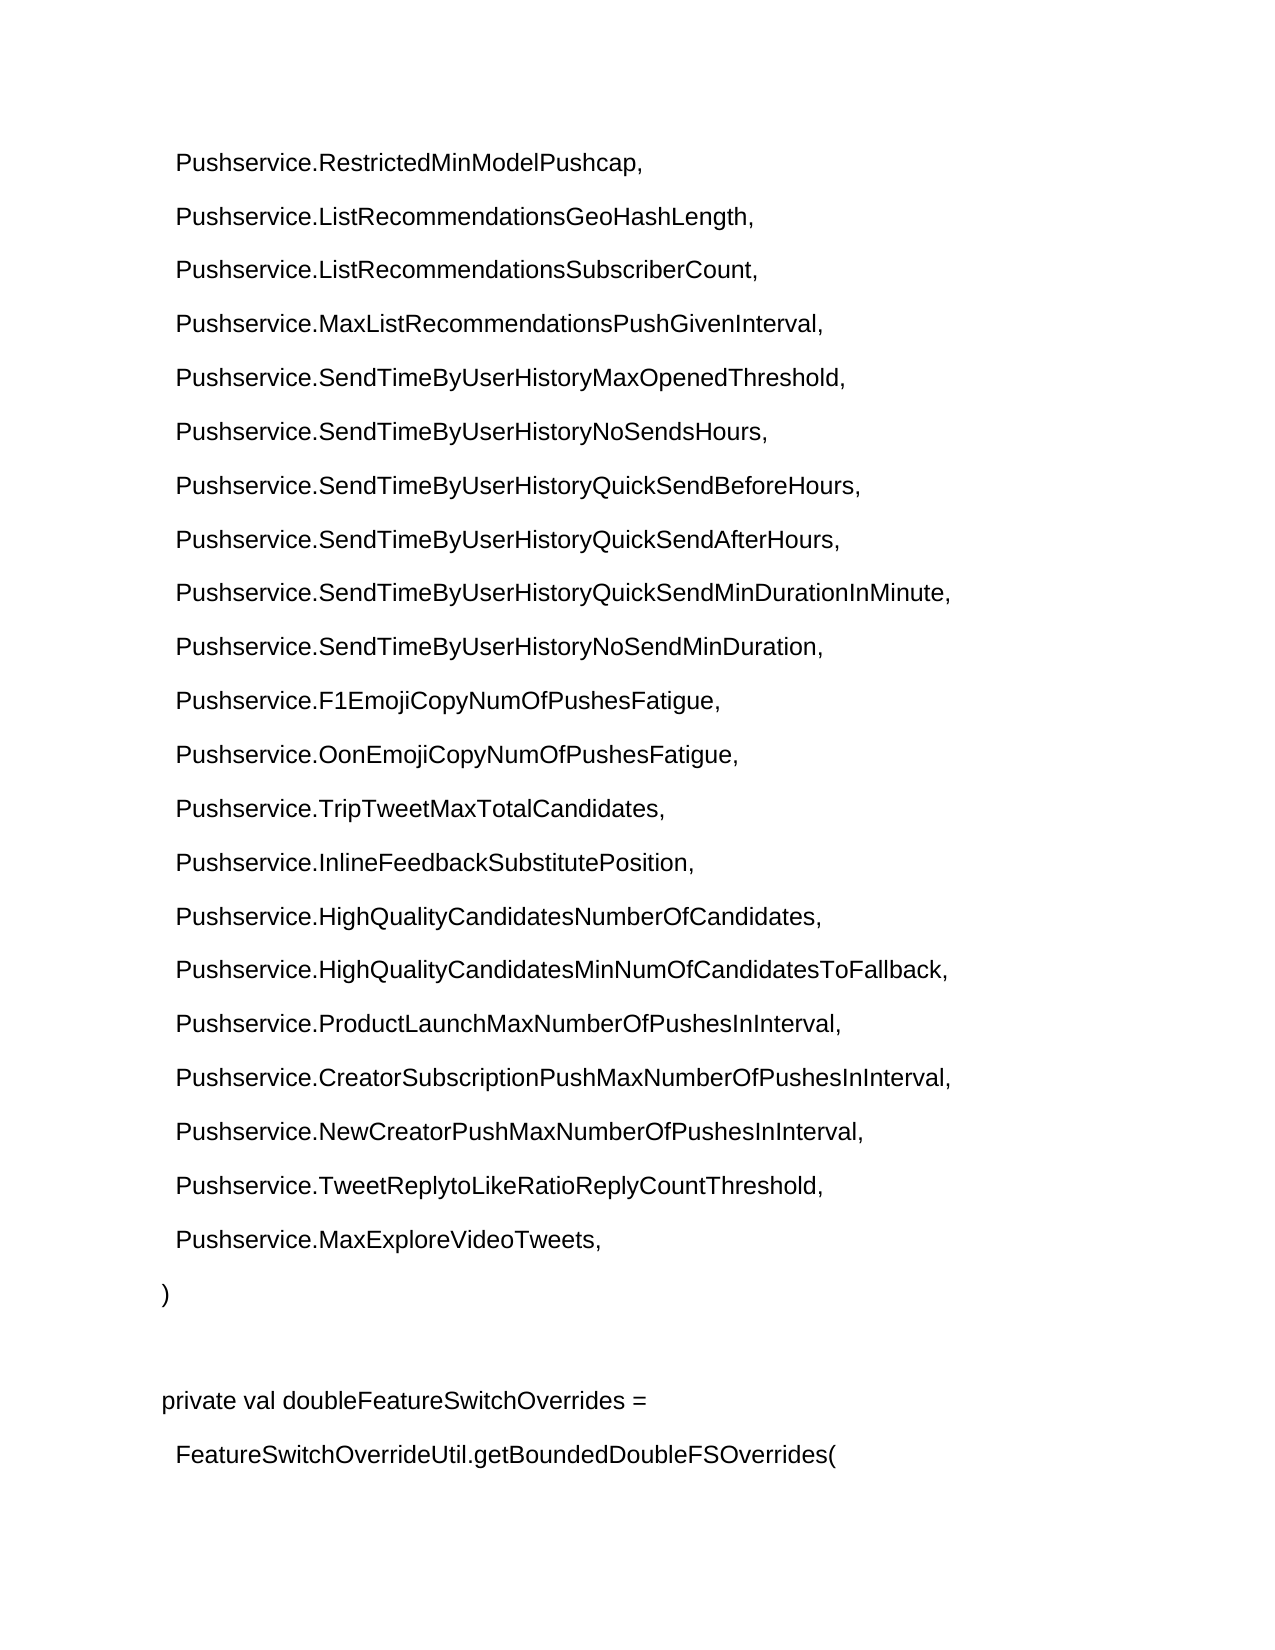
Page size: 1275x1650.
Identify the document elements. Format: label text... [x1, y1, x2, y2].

text Pushservice.RestrictedMinModelPushcap, [148, 148, 1127, 176]
text Pushservice.InlineFeedbackSubstitutePosition, [148, 848, 1127, 876]
text FeatureSwitchOverrideUtil.getBoundedDoubleFSOverrides( [148, 1440, 1127, 1469]
text Pushservice.ListRecommendationsSubscriberCount, [148, 255, 1127, 284]
text Pushservice.SendTimeByUserHistoryMaxOpenedThreshold, [148, 363, 1127, 392]
text Pushservice.MaxExploreVideoTweets, [148, 1225, 1127, 1253]
text Pushservice.TweetReplytoLikeRatioReplyCountThreshold, [148, 1171, 1127, 1199]
text Pushservice.NewCreatorPushMaxNumberOfPushesInInterval, [148, 1117, 1127, 1146]
text Pushservice.MaxListRecommendationsPushGivenInterval, [148, 309, 1127, 338]
text Pushservice.OonEmojiCopyNumOfPushesFatigue, [148, 740, 1127, 769]
text Pushservice.TripTweetMaxTotalCandidates, [148, 794, 1127, 823]
text Pushservice.HighQualityCandidatesNumberOfCandidates, [148, 902, 1127, 930]
text Pushservice.CreatorSubscriptionPushMaxNumberOfPushesInInterval, [148, 1063, 1127, 1092]
text Pushservice.SendTimeByUserHistoryNoSendsHours, [148, 417, 1127, 446]
text Pushservice.ProductLaunchMaxNumberOfPushesInInterval, [148, 1009, 1127, 1038]
text Pushservice.F1EmojiCopyNumOfPushesFatigue, [148, 686, 1127, 715]
text Pushservice.SendTimeByUserHistoryQuickSendBeforeHours, [148, 471, 1127, 499]
text Pushservice.SendTimeByUserHistoryNoSendMinDuration, [148, 632, 1127, 661]
text Pushservice.HighQualityCandidatesMinNumOfCandidatesToFallback, [148, 955, 1127, 984]
text Pushservice.SendTimeByUserHistoryQuickSendMinDurationInMinute, [148, 578, 1127, 607]
text private val doubleFeatureSwitchOverrides = [148, 1386, 1127, 1415]
text Pushservice.ListRecommendationsGeoHashLength, [148, 201, 1127, 230]
text ) [148, 1278, 1127, 1307]
text Pushservice.SendTimeByUserHistoryQuickSendAfterHours, [148, 524, 1127, 553]
